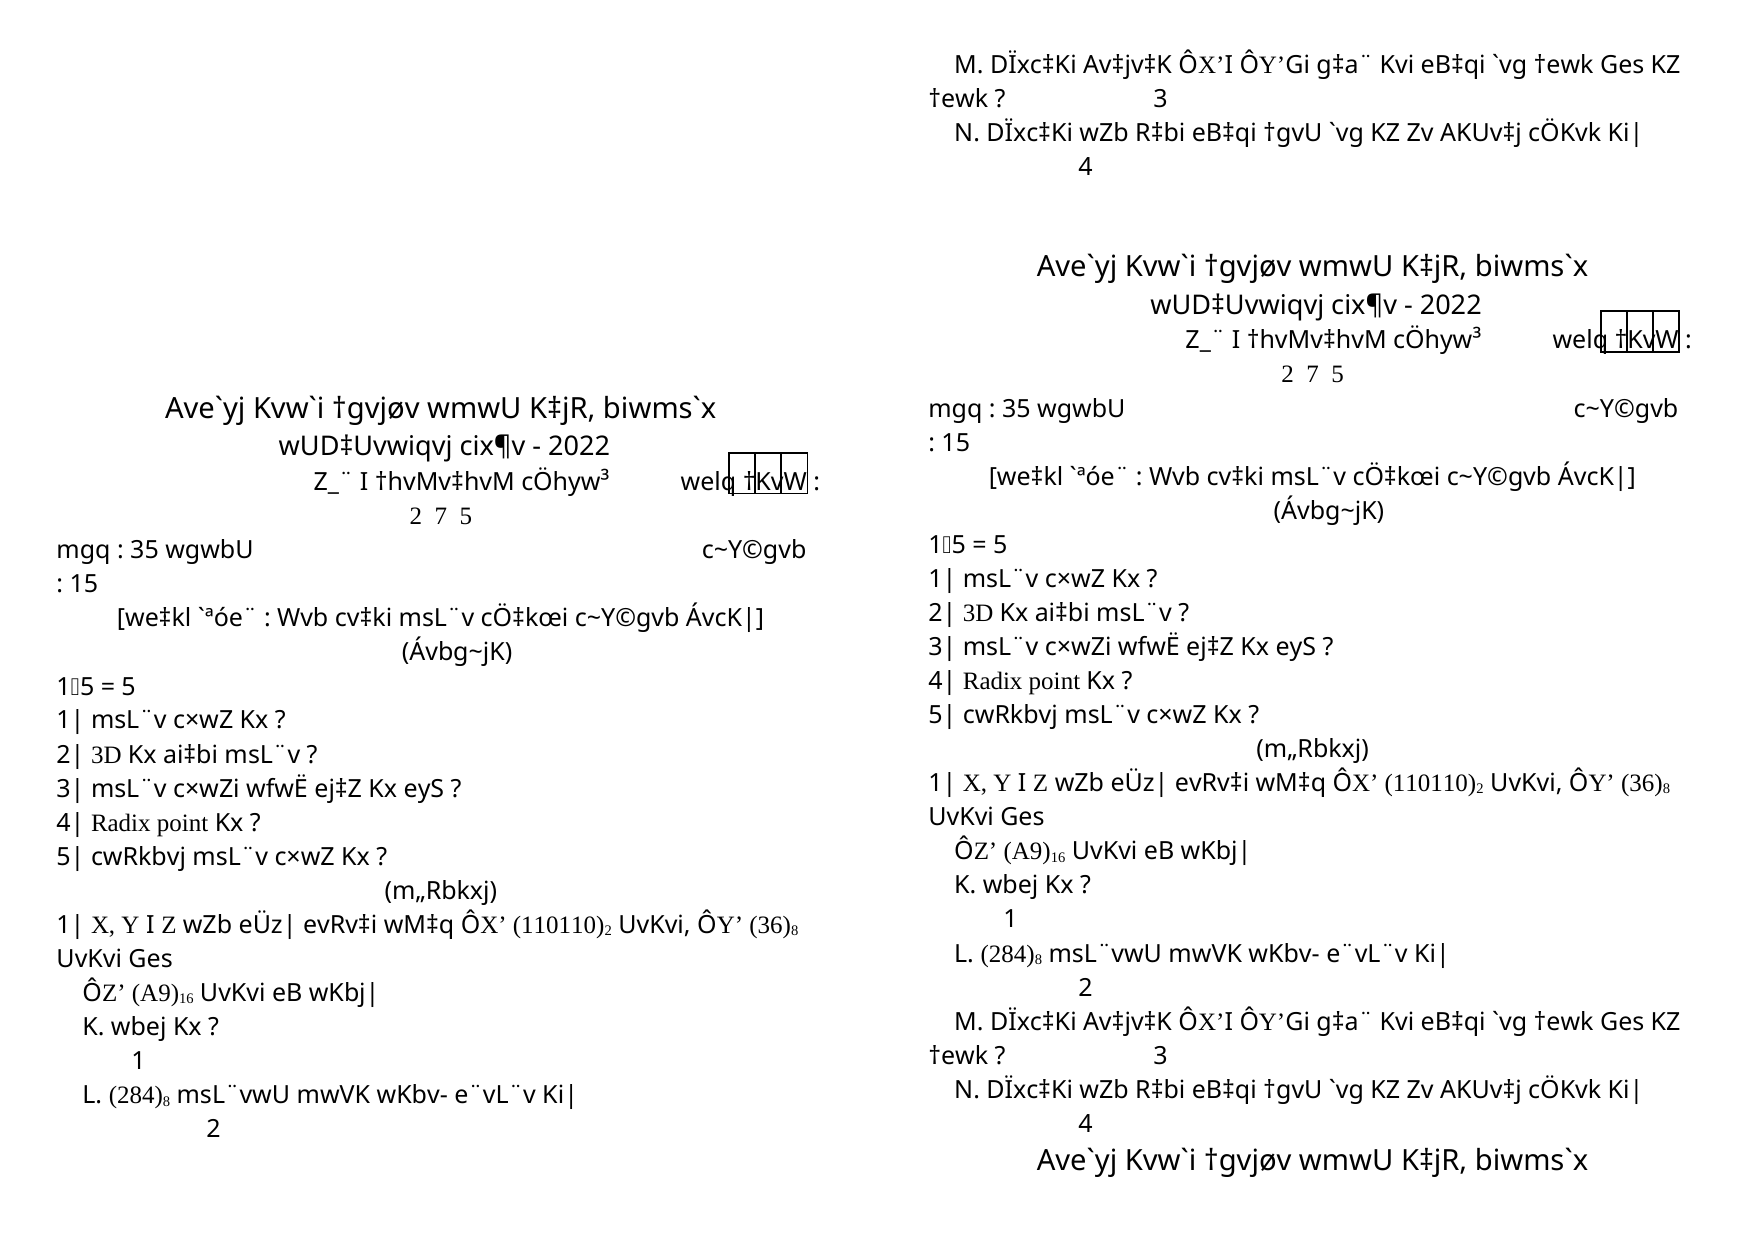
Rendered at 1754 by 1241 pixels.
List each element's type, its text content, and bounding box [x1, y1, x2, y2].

text Ave`yj Kvw`i †gvjøv wmwU K‡jR, biwms`x [56, 387, 825, 427]
text 4| Radix point Kx ? [56, 804, 825, 838]
text [we‡kl `ªóe¨ : Wvb cv‡ki msL¨v cÖ‡kœi c~Y©gvb ÁvcK|] [56, 600, 825, 634]
text (m„Rbkxj) [928, 731, 1697, 765]
text 2| 3D Kx ai‡bi msL¨v ? [928, 594, 1697, 629]
text mgq : 35 wgwbU c~Y©gvb : 15 [928, 390, 1697, 458]
text Z_¨ I †hvMv‡hvM cÖhyw³ welq †KvW : 2 7 5 [56, 464, 825, 532]
text mgq : 35 wgwbU c~Y©gvb : 15 [56, 532, 825, 600]
text Ave`yj Kvw`i †gvjøv wmwU K‡jR, biwms`x [928, 1139, 1697, 1179]
text ÔZ’ (A9)16 UvKvi eB wKbj| [56, 975, 825, 1009]
text 4| Radix point Kx ? [928, 663, 1697, 697]
text Ave`yj Kvw`i †gvjøv wmwU K‡jR, biwms`x [928, 246, 1697, 285]
text L. (284)8 msL¨vwU mwVK wKbv- e¨vL¨v Ki| 2 [56, 1077, 825, 1145]
text ÔZ’ (A9)16 UvKvi eB wKbj| [928, 833, 1697, 867]
text N. DÏxc‡Ki wZb R‡bi eB‡qi †gvU `vg KZ Zv AKUv‡j cÖKvk Ki| 4 [928, 1071, 1697, 1139]
text M. DÏxc‡Ki Av‡jv‡K ÔX’I ÔY’Gi g‡a¨ Kvi eB‡qi `vg †ewk Ges KZ †ewk ? 3 [928, 47, 1697, 115]
text K. wbej Kx ? 1 [928, 867, 1697, 935]
text M. DÏxc‡Ki Av‡jv‡K ÔX’I ÔY’Gi g‡a¨ Kvi eB‡qi `vg †ewk Ges KZ †ewk ? 3 [928, 1003, 1697, 1071]
text 1| msL¨v c×wZ Kx ? [56, 702, 825, 736]
text wUD‡Uvwiqvj cix¶v - 2022 [56, 427, 825, 464]
text (m„Rbkxj) [56, 872, 825, 907]
text (Ávbg~jK) 15 = 5 [56, 634, 825, 702]
text 1| msL¨v c×wZ Kx ? [928, 561, 1697, 594]
text wUD‡Uvwiqvj cix¶v - 2022 [928, 285, 1697, 322]
text N. DÏxc‡Ki wZb R‡bi eB‡qi †gvU `vg KZ Zv AKUv‡j cÖKvk Ki| 4 [928, 115, 1697, 183]
text 5| cwRkbvj msL¨v c×wZ Kx ? [928, 697, 1697, 731]
text Z_¨ I †hvMv‡hvM cÖhyw³ welq †KvW : 2 7 5 [928, 322, 1697, 390]
text 1| X, Y I Z wZb eÜz| evRv‡i wM‡q ÔX’ (110110)2 UvKvi, ÔY’ (36)8 UvKvi Ges [928, 765, 1697, 833]
text L. (284)8 msL¨vwU mwVK wKbv- e¨vL¨v Ki| 2 [928, 935, 1697, 1003]
text 3| msL¨v c×wZi wfwË ej‡Z Kx eyS ? [928, 629, 1697, 663]
text K. wbej Kx ? 1 [56, 1009, 825, 1077]
text [we‡kl `ªóe¨ : Wvb cv‡ki msL¨v cÖ‡kœi c~Y©gvb ÁvcK|] [928, 458, 1697, 492]
text 2| 3D Kx ai‡bi msL¨v ? [56, 736, 825, 770]
text 1| X, Y I Z wZb eÜz| evRv‡i wM‡q ÔX’ (110110)2 UvKvi, ÔY’ (36)8 UvKvi Ges [56, 907, 825, 975]
text 3| msL¨v c×wZi wfwË ej‡Z Kx eyS ? [56, 770, 825, 804]
text 5| cwRkbvj msL¨v c×wZ Kx ? [56, 838, 825, 872]
text (Ávbg~jK) 15 = 5 [928, 492, 1697, 561]
